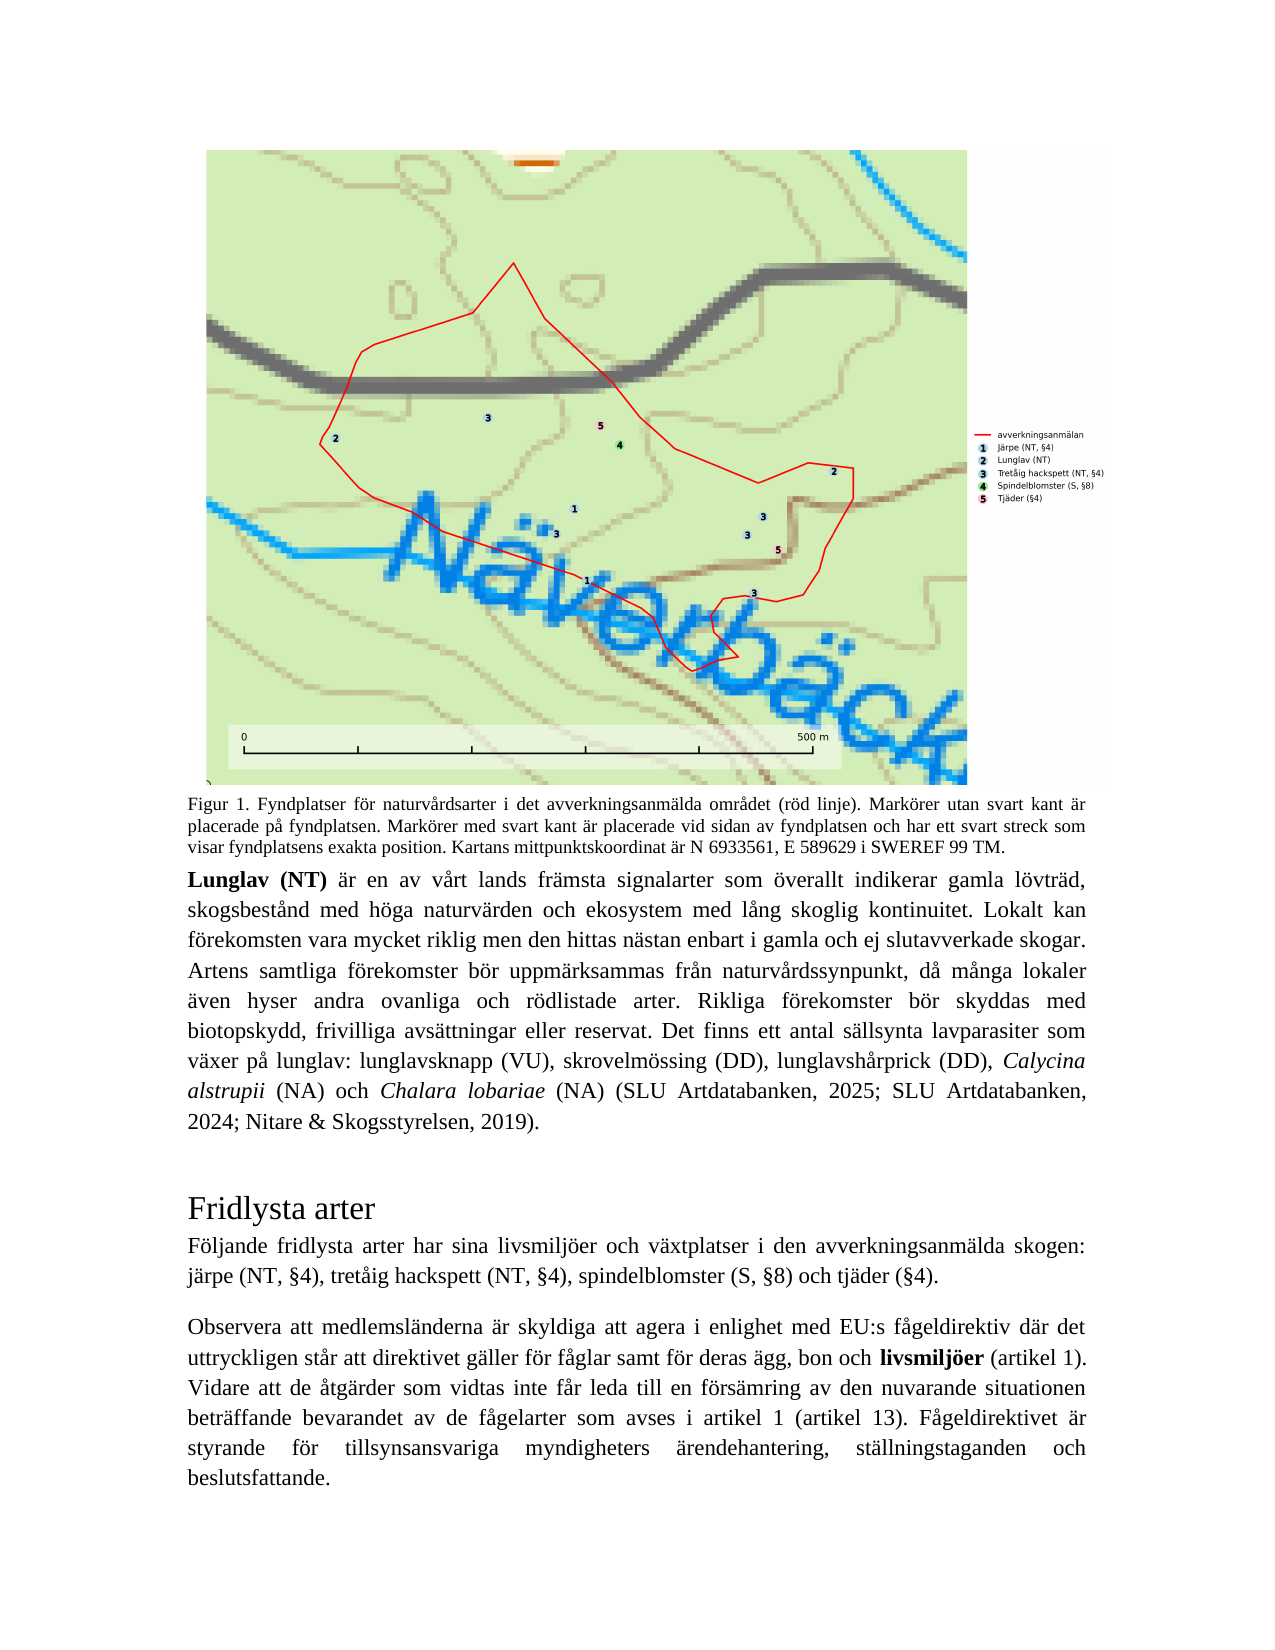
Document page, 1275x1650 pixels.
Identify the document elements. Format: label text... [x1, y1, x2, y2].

text Följande fridlysta arter har sina livsmiljöer och växtplatser i den avverkningsanmälda skogen: järpe (NT, §4), tretåig hackspett (NT, §4), spindelblomster (S, §8) och tjäder (§4). [187, 1232, 1087, 1289]
text Figur 1. Fyndplatser för naturvårdsarter i det avverkningsanmälda området (röd linje). Markörer utan svart kant är placerade på fyndplatsen. Markörer med svart kant är placerade vid sidan av fyndplatsen och har ett svart streck som visar fyndplatsens exakta position. Kartans mittpunktskoordinat är N 6933561, E 589629 i SWEREF 99 TM. [187, 793, 1087, 858]
subtitle Fridlysta arter [187, 1188, 1087, 1226]
text Observera att medlemsländerna är skyldiga att agera i enlighet med EU:s fågeldirektiv där det uttryckligen står att direktivet gäller för fåglar samt för deras ägg, bon och livsmiljöer (artikel 1). Vidare att de åtgärder som vidtas inte får leda till en försämring av den nuvarande situationen beträffande bevarandet av de fågelarter som avses i artikel 1 (artikel 13). Fågeldirektivet är styrande för tillsynsansvariga myndigheters ärendehantering, ställningstaganden och beslutsfattande. [187, 1313, 1087, 1491]
picture [206, 150, 1107, 785]
text Lunglav (NT) är en av vårt lands främsta signalarter som överallt indikerar gamla lövträd, skogsbestånd med höga naturvärden och ekosystem med lång skoglig kontinuitet. Lokalt kan förekomsten vara mycket riklig men den hittas nästan enbart i gamla och ej slutavverkade skogar. Artens samtliga förekomster bör uppmärksammas från naturvårdssynpunkt, då många lokaler även hyser andra ovanliga och rödlistade arter. Rikliga förekomster bör skyddas med biotopskydd, frivilliga avsättningar eller reservat. Det finns ett antal sällsynta lavparasiter som växer på lunglav: lunglavsknapp (VU), skrovelmössing (DD), lunglavshårprick (DD), Calycina alstrupii (NA) och Chalara lobariae (NA) (SLU Artdatabanken, 2025; SLU Artdatabanken, 2024; Nitare & Skogsstyrelsen, 2019). [187, 866, 1087, 1134]
